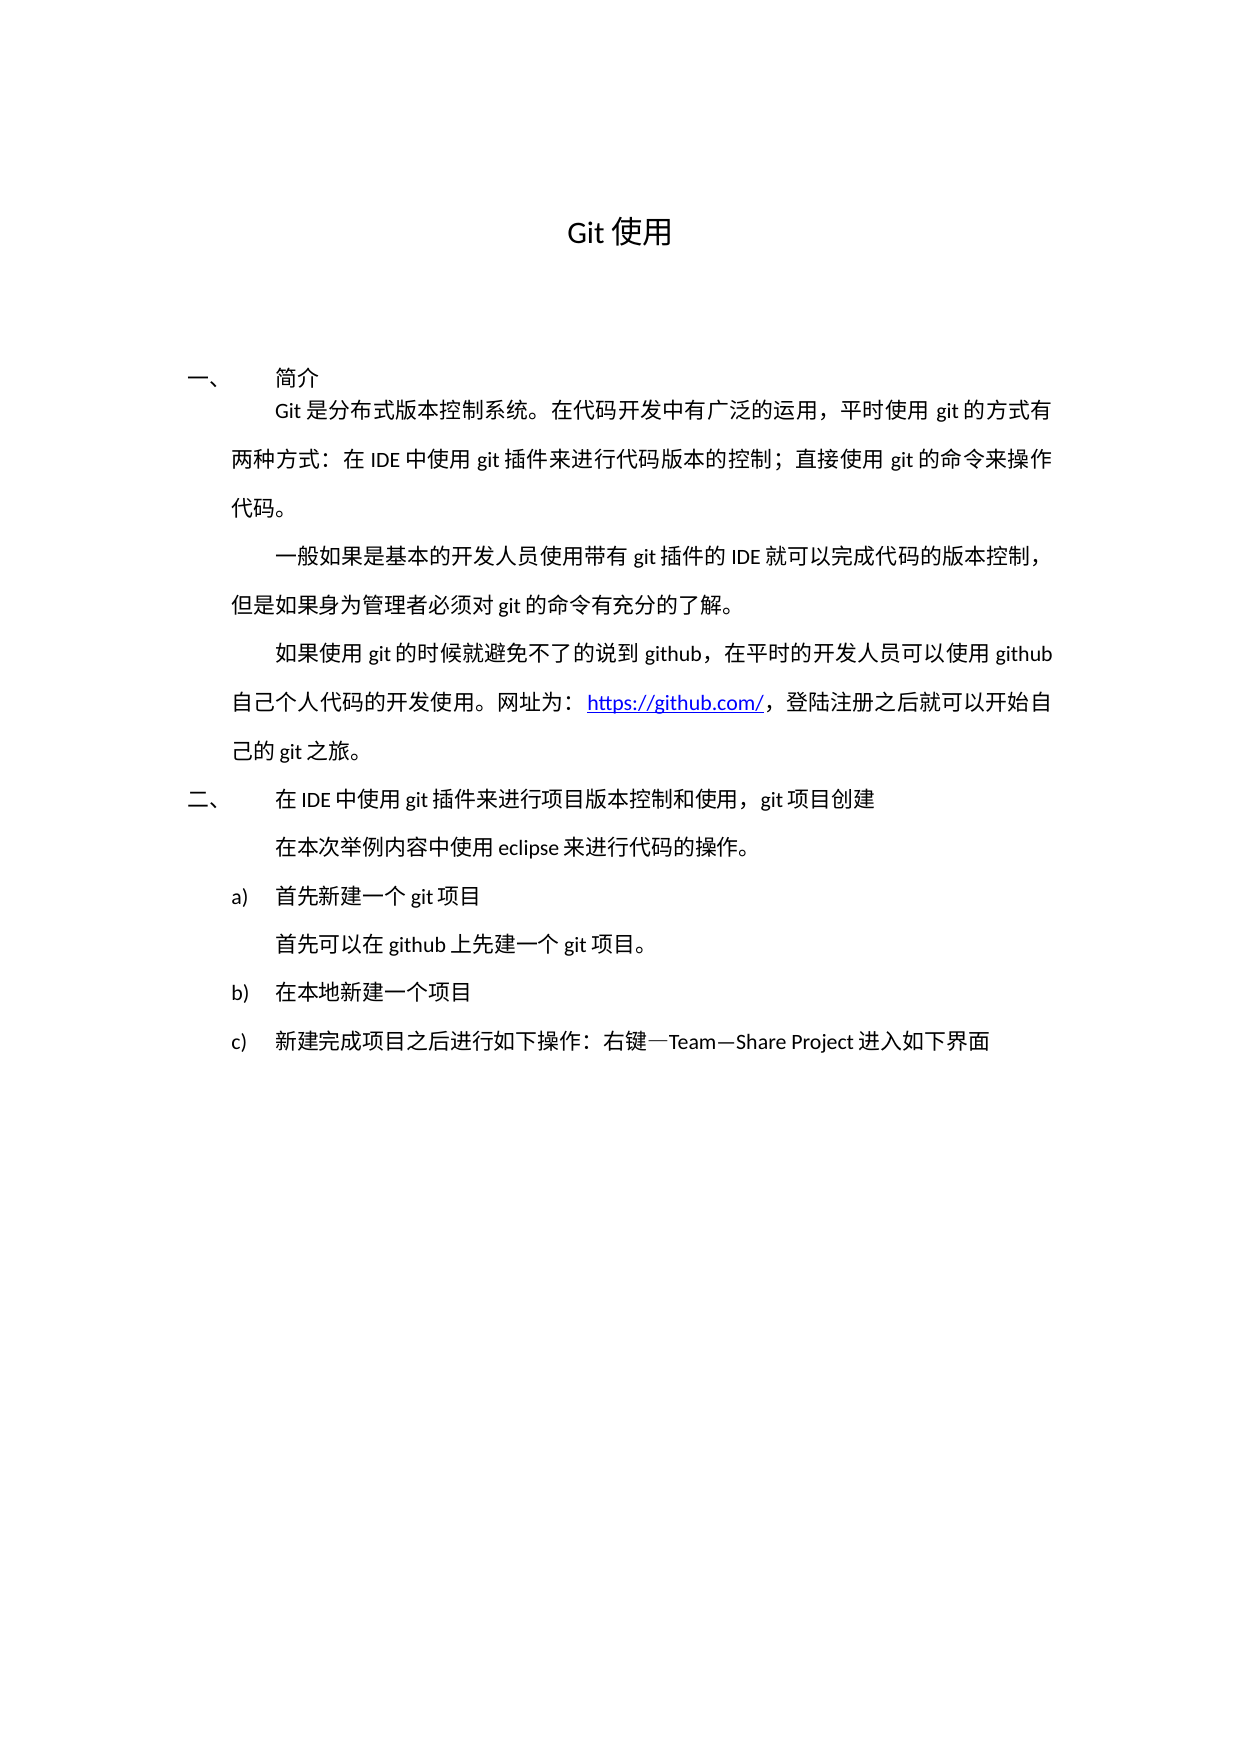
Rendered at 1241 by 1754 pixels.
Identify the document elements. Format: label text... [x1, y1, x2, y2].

list 在本地新建一个项目 [231, 975, 1053, 1007]
list 首先可以在github上先建一个git项目。 [275, 927, 1053, 959]
subtitle Git使用 [187, 197, 1053, 262]
list 一般如果是基本的开发人员使用带有git插件的IDE就可以完成代码的版本控制，但是如果身为管理者必须对git的命令有充分的了解。 [231, 539, 1053, 620]
list Git是分布式版本控制系统。在代码开发中有广泛的运用，平时使用git的方式有两种方式：在IDE中使用git插件来进行代码版本的控制；直接使用git的命令来操作代码。 [231, 393, 1053, 523]
list 如果使用git的时候就避免不了的说到github，在平时的开发人员可以使用github自己个人代码的开发使用。网址为：https://github.com/，登陆注册之后就可以开始自己的git之旅。 [231, 636, 1053, 766]
list 新建完成项目之后进行如下操作：右键—Team—Share Project进入如下界面 [231, 1023, 1053, 1056]
list 简介 [187, 360, 1053, 393]
text 在本次举例内容中使用eclipse来进行代码的操作。 [275, 830, 1053, 862]
list 在IDE中使用git插件来进行项目版本控制和使用，git项目创建 [187, 782, 1053, 814]
list 首先新建一个git项目 [231, 878, 1053, 911]
